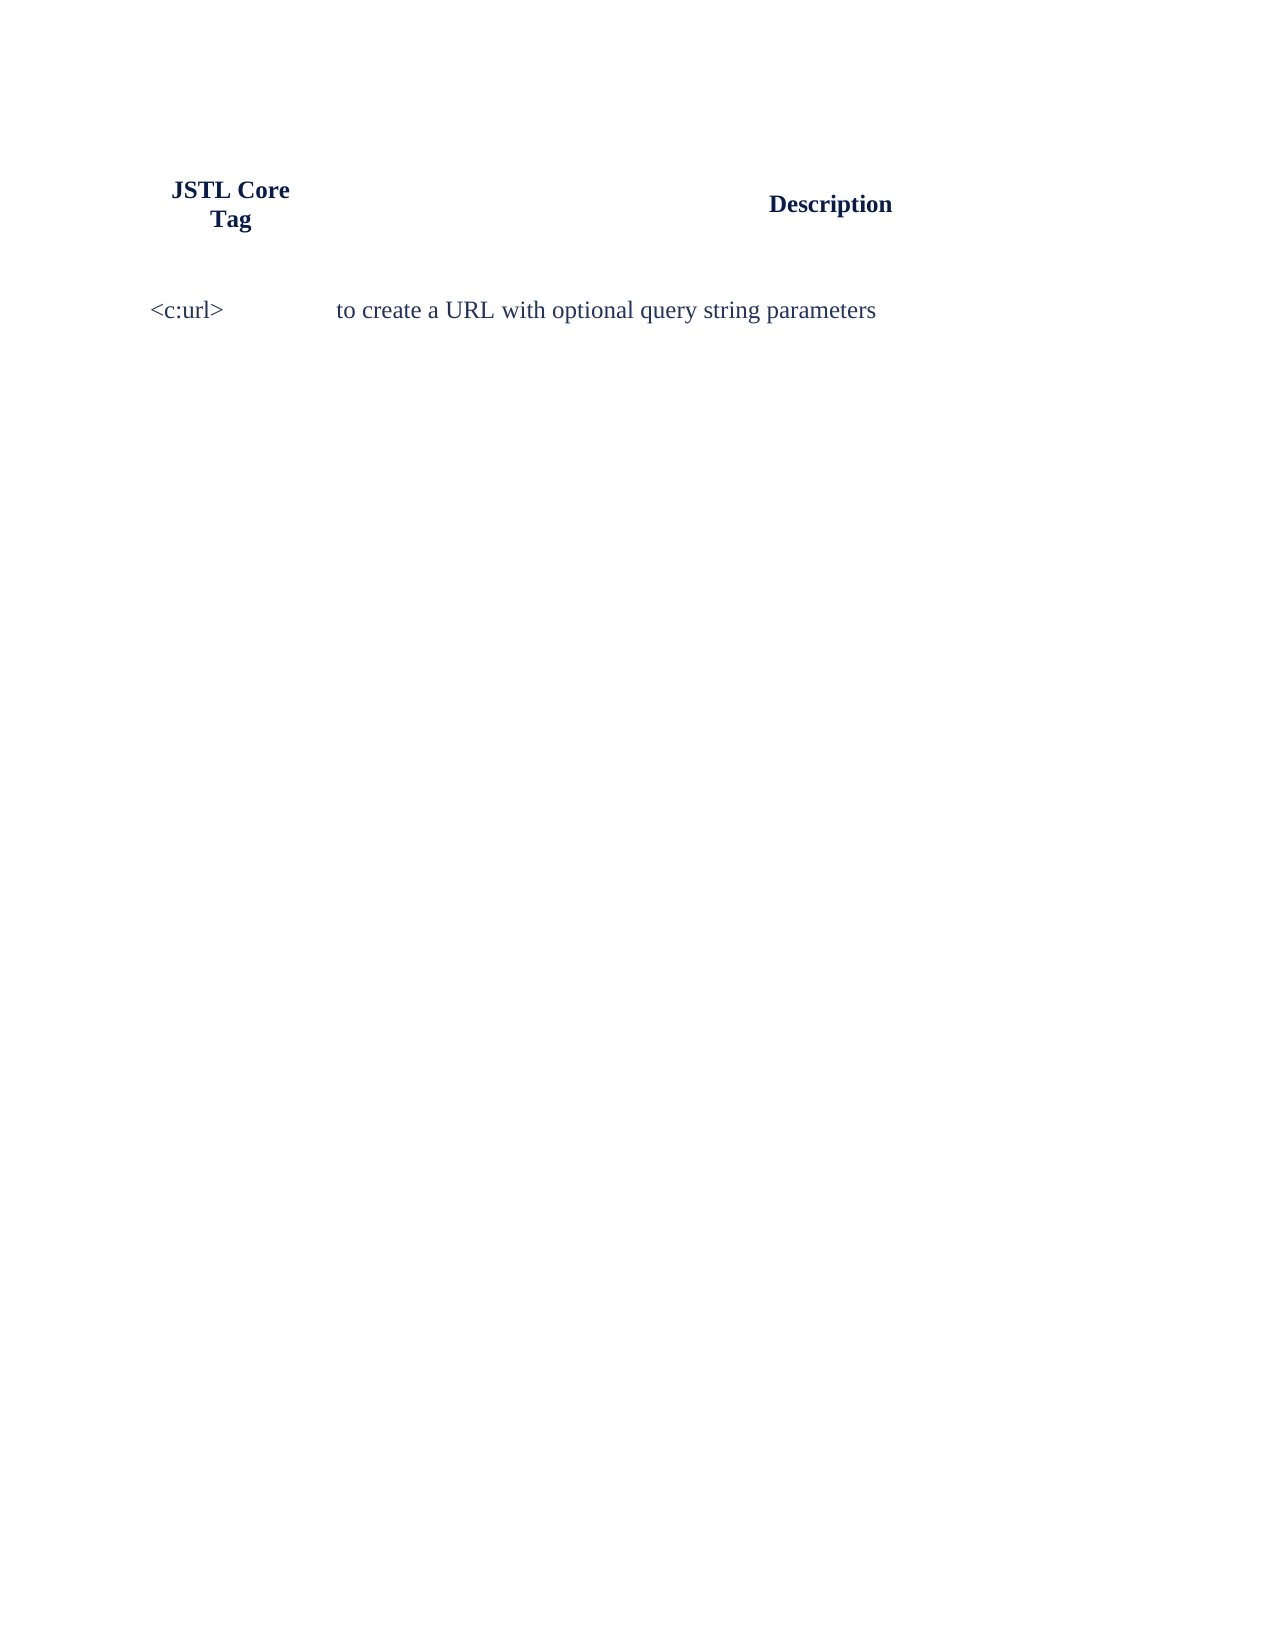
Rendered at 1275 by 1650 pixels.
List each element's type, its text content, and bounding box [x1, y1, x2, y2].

table_cell to create a URL with optional query string parameters [324, 258, 1275, 361]
table_header Description [324, 150, 1275, 257]
table_cell <c:url> [150, 258, 324, 361]
table_header JSTL Core Tag [150, 150, 324, 257]
